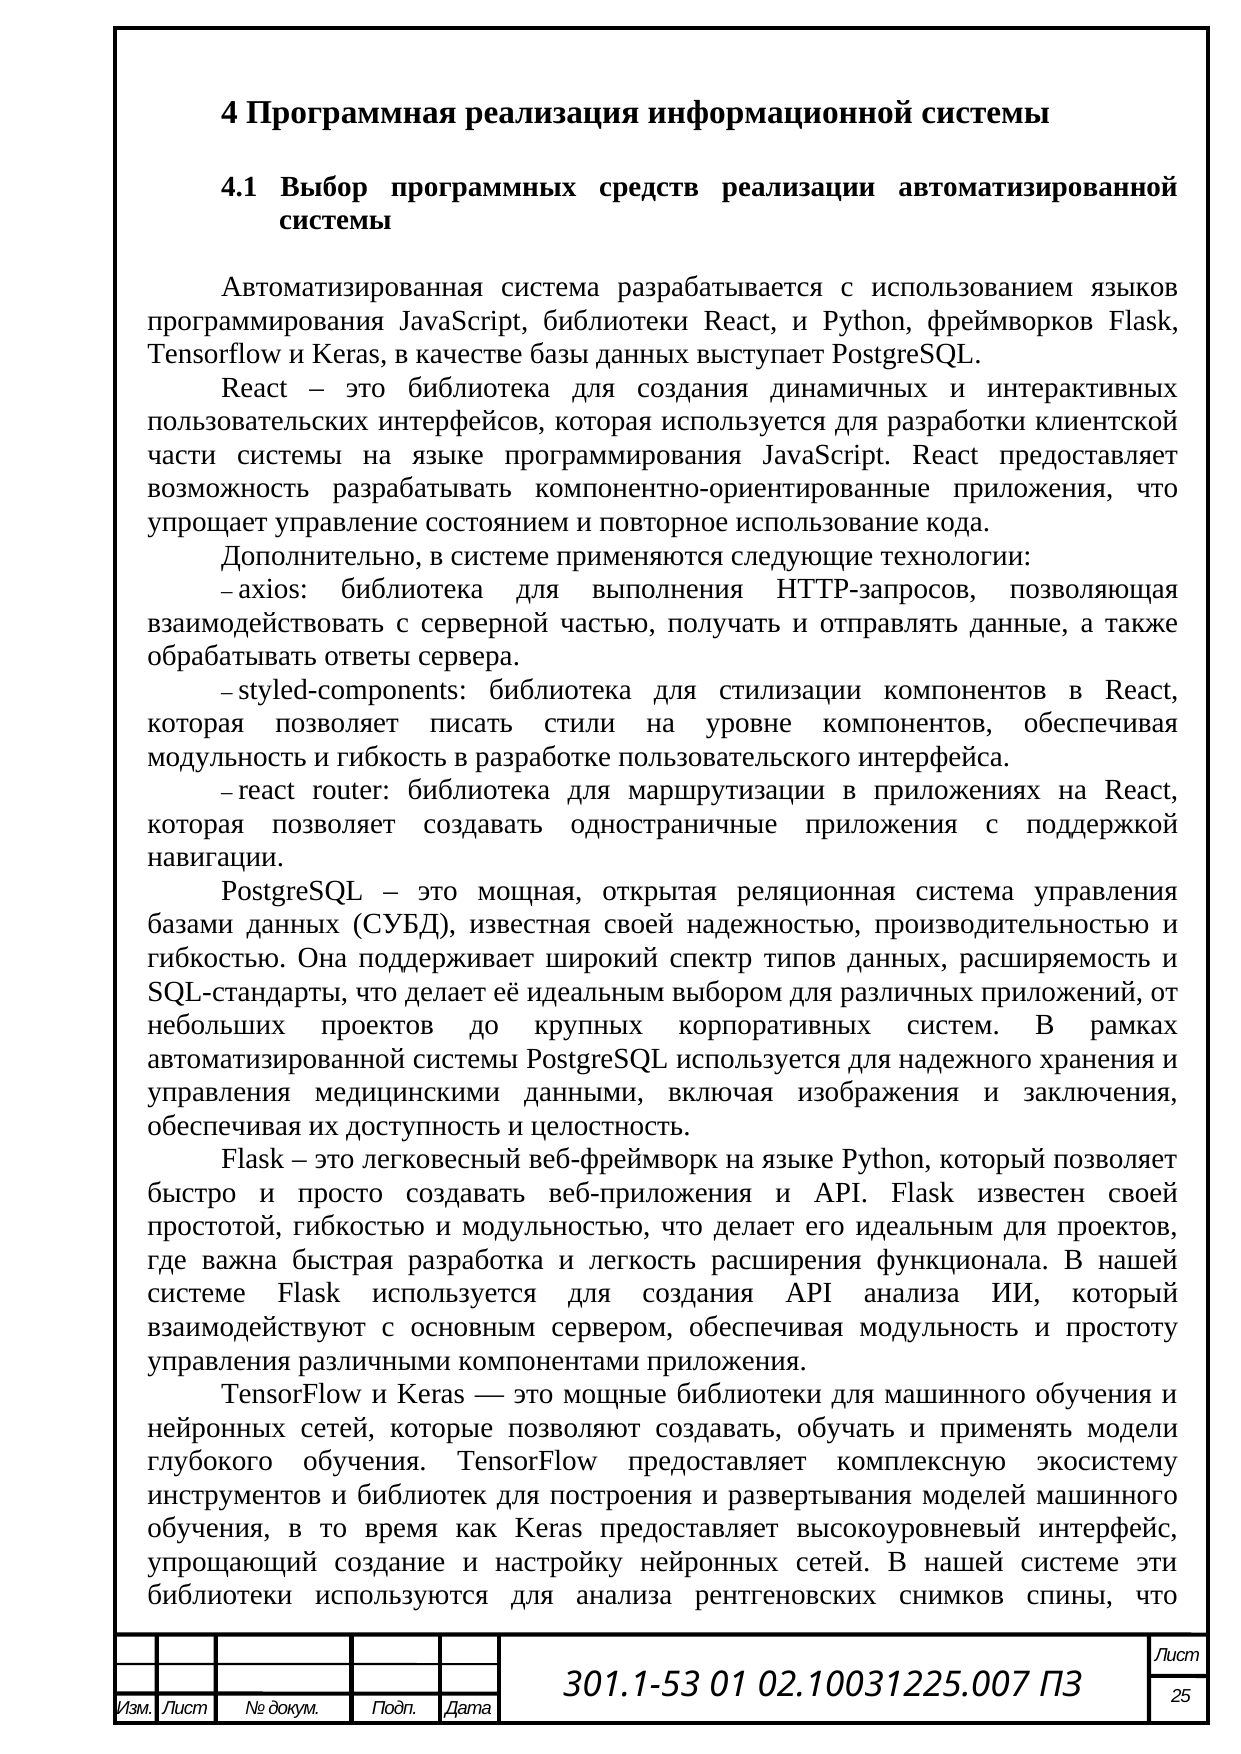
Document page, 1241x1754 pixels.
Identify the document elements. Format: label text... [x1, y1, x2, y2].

text PostgreSQL – это мощная, открытая реляционная система управления базами данных (СУБД), известная своей надежностью, производительностью и гибкостью. Она поддерживает широкий спектр типов данных, расширяемость и SQL-стандарты, что делает её идеальным выбором для различных приложений, от небольших проектов до крупных корпоративных систем. В рамках автоматизированной системы PostgreSQL используется для надежного хранения и управления медицинскими данными, включая изображения и заключения, обеспечивая их доступность и целостность. [147, 873, 1179, 1141]
text – react router: библиотека для маршрутизации в приложениях на React, которая позволяет создавать одностраничные приложения с поддержкой навигации. [147, 772, 1179, 873]
list 4.1 Выбор программных средств реализации автоматизированной системы [221, 169, 1179, 236]
text – styled-components: библиотека для стилизации компонентов в React, которая позволяет писать стили на уровне компонентов, обеспечивая модульность и гибкость в разработке пользовательского интерфейса. [147, 672, 1179, 772]
text – axios: библиотека для выполнения HTTP-запросов, позволяющая взаимодействовать с серверной частью, получать и отправлять данные, а также обрабатывать ответы сервера. [147, 571, 1179, 672]
text Flask – это легковесный веб-фреймворк на языке Python, который позволяет быстро и просто создавать веб-приложения и API. Flask известен своей простотой, гибкостью и модульностью, что делает его идеальным для проектов, где важна быстрая разработка и легкость расширения функционала. В нашей системе Flask используется для создания API анализа ИИ, который взаимодействуют с основным сервером, обеспечивая модульность и простоту управления различными компонентами приложения. [147, 1141, 1179, 1376]
text React – это библиотека для создания динамичных и интерактивных пользовательских интерфейсов, которая используется для разработки клиентской части системы на языке программирования JavaScript. React предоставляет возможность разрабатывать компонентно-ориентированные приложения, что упрощает управление состоянием и повторное использование кода. [147, 370, 1179, 538]
text Автоматизированная система разрабатывается c использованием языков программирования JavaScript, библиотеки React, и Python, фреймворков Flask, Tensorflow и Keras, в качестве базы данных выступает PostgreSQL. [147, 269, 1179, 370]
list 4 Программная реализация информационной системы [147, 92, 1179, 130]
text Дополнительно, в системе применяются следующие технологии: [147, 538, 1179, 571]
